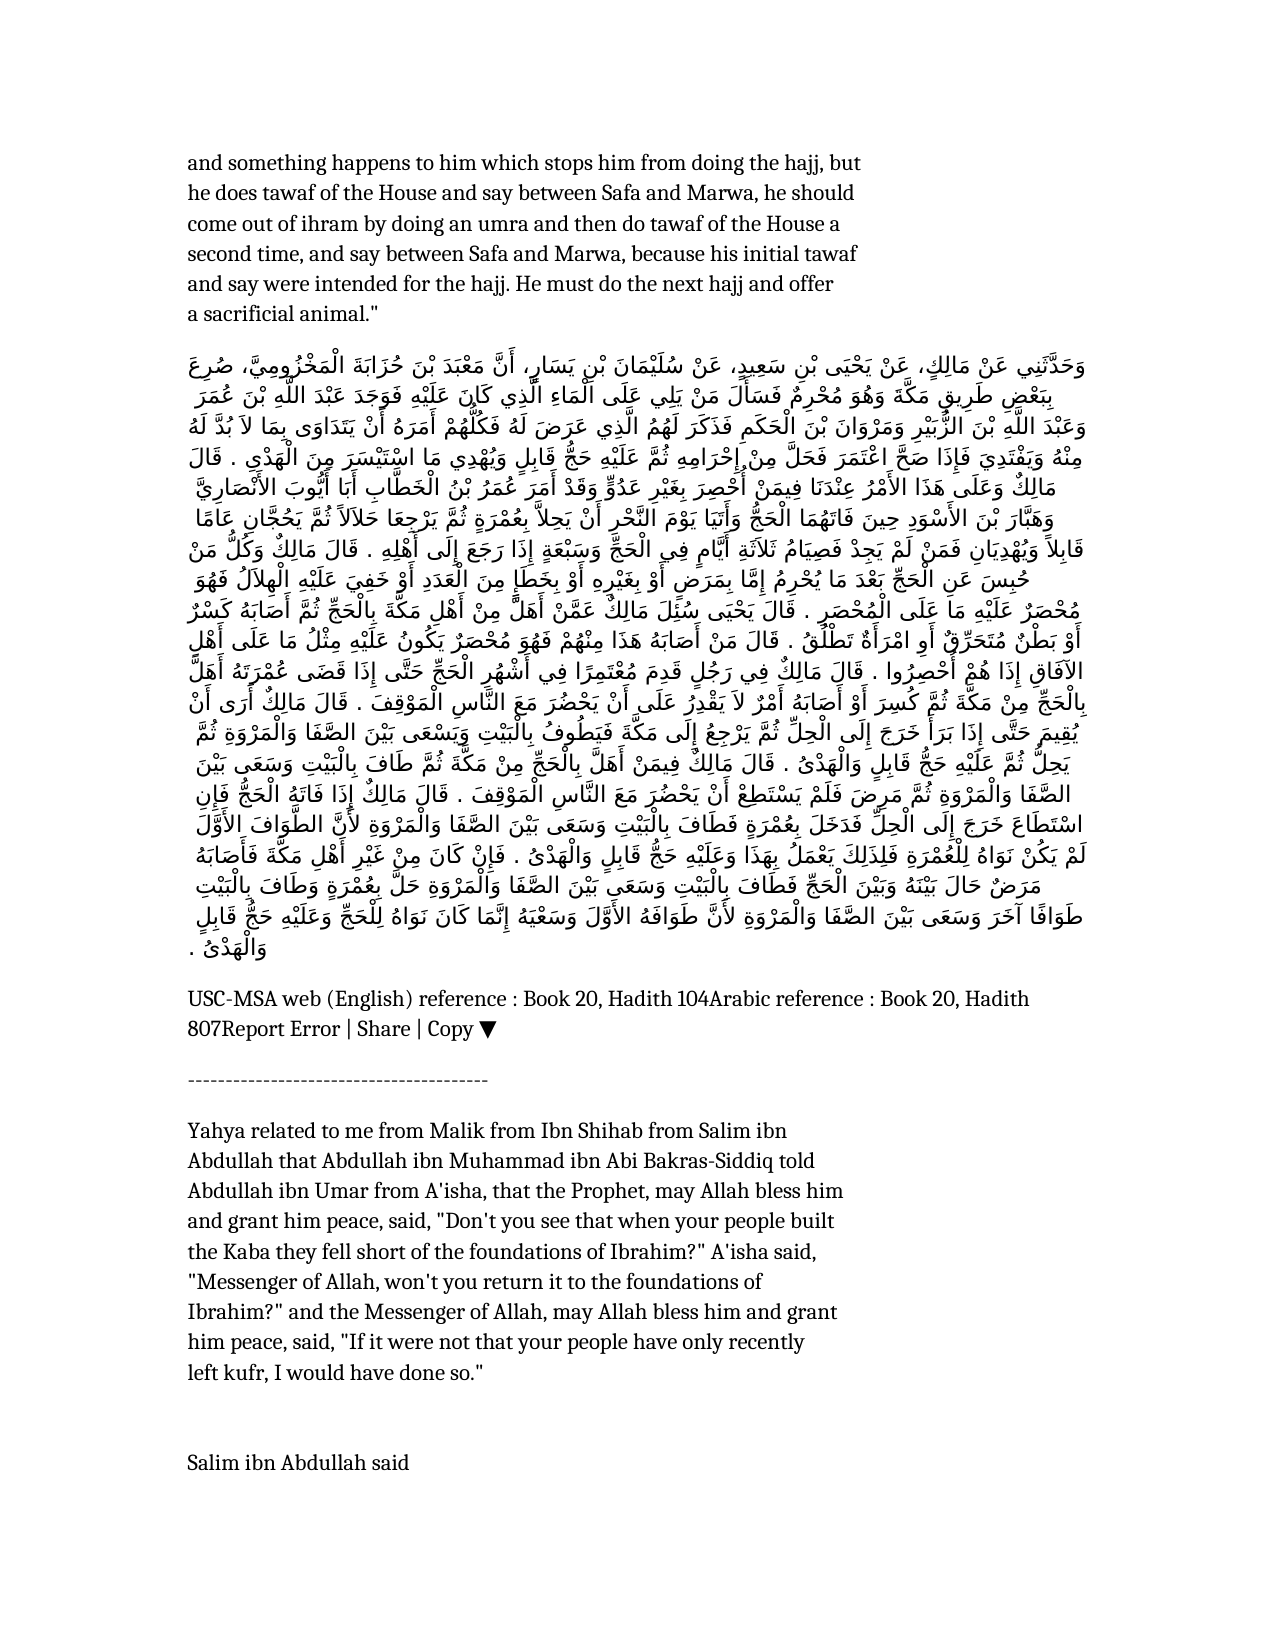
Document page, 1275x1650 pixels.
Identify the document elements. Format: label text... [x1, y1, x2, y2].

text وَحَدَّثَنِي عَنْ مَالِكٍ، عَنْ يَحْيَى بْنِ سَعِيدٍ، عَنْ سُلَيْمَانَ بْنِ يَسَارٍ، أَنَّ مَعْبَدَ بْنَ حُزَابَةَ الْمَخْزُومِيَّ، صُرِعَ بِبَعْضِ طَرِيقِ مَكَّةَ وَهُوَ مُحْرِمٌ فَسَأَلَ مَنْ يَلِي عَلَى الْمَاءِ الَّذِي كَانَ عَلَيْهِ فَوَجَدَ عَبْدَ اللَّهِ بْنَ عُمَرَ وَعَبْدَ اللَّهِ بْنَ الزُّبَيْرِ وَمَرْوَانَ بْنَ الْحَكَمِ فَذَكَرَ لَهُمُ الَّذِي عَرَضَ لَهُ فَكُلُّهُمْ أَمَرَهُ أَنْ يَتَدَاوَى بِمَا لاَ بُدَّ لَهُ مِنْهُ وَيَفْتَدِيَ فَإِذَا صَحَّ اعْتَمَرَ فَحَلَّ مِنْ إِحْرَامِهِ ثُمَّ عَلَيْهِ حَجُّ قَابِلٍ وَيُهْدِي مَا اسْتَيْسَرَ مِنَ الْهَدْىِ ‏.‏ قَالَ مَالِكٌ وَعَلَى هَذَا الأَمْرُ عِنْدَنَا فِيمَنْ أُحْصِرَ بِغَيْرِ عَدُوٍّ وَقَدْ أَمَرَ عُمَرُ بْنُ الْخَطَّابِ أَبَا أَيُّوبَ الأَنْصَارِيَّ وَهَبَّارَ بْنَ الأَسْوَدِ حِينَ فَاتَهُمَا الْحَجُّ وَأَتَيَا يَوْمَ النَّحْرِ أَنْ يَحِلاَّ بِعُمْرَةٍ ثُمَّ يَرْجِعَا حَلاَلاً ثُمَّ يَحُجَّانِ عَامًا قَابِلاً وَيُهْدِيَانِ فَمَنْ لَمْ يَجِدْ فَصِيَامُ ثَلاَثَةِ أَيَّامٍ فِي الْحَجِّ وَسَبْعَةٍ إِذَا رَجَعَ إِلَى أَهْلِهِ ‏.‏ قَالَ مَالِكٌ وَكُلُّ مَنْ حُبِسَ عَنِ الْحَجِّ بَعْدَ مَا يُحْرِمُ إِمَّا بِمَرَضٍ أَوْ بِغَيْرِهِ أَوْ بِخَطَإٍ مِنَ الْعَدَدِ أَوْ خَفِيَ عَلَيْهِ الْهِلاَلُ فَهُوَ مُحْصَرٌ عَلَيْهِ مَا عَلَى الْمُحْصَرِ ‏.‏ قَالَ يَحْيَى سُئِلَ مَالِكٌ عَمَّنْ أَهَلَّ مِنْ أَهْلِ مَكَّةَ بِالْحَجِّ ثُمَّ أَصَابَهُ كَسْرٌ أَوْ بَطْنٌ مُتَحَرِّقٌ أَوِ امْرَأَةٌ تَطْلُقُ ‏.‏ قَالَ مَنْ أَصَابَهُ هَذَا مِنْهُمْ فَهُوَ مُحْصَرٌ يَكُونُ عَلَيْهِ مِثْلُ مَا عَلَى أَهْلِ الآفَاقِ إِذَا هُمْ أُحْصِرُوا ‏.‏ قَالَ مَالِكٌ فِي رَجُلٍ قَدِمَ مُعْتَمِرًا فِي أَشْهُرِ الْحَجِّ حَتَّى إِذَا قَضَى عُمْرَتَهُ أَهَلَّ بِالْحَجِّ مِنْ مَكَّةَ ثُمَّ كُسِرَ أَوْ أَصَابَهُ أَمْرٌ لاَ يَقْدِرُ عَلَى أَنْ يَحْضُرَ مَعَ النَّاسِ الْمَوْقِفَ ‏.‏ قَالَ مَالِكٌ أَرَى أَنْ يُقِيمَ حَتَّى إِذَا بَرَأَ خَرَجَ إِلَى الْحِلِّ ثُمَّ يَرْجِعُ إِلَى مَكَّةَ فَيَطُوفُ بِالْبَيْتِ وَيَسْعَى بَيْنَ الصَّفَا وَالْمَرْوَةِ ثُمَّ يَحِلُّ ثُمَّ عَلَيْهِ حَجُّ قَابِلٍ وَالْهَدْىُ ‏.‏ قَالَ مَالِكٌ فِيمَنْ أَهَلَّ بِالْحَجِّ مِنْ مَكَّةَ ثُمَّ طَافَ بِالْبَيْتِ وَسَعَى بَيْنَ الصَّفَا وَالْمَرْوَةِ ثُمَّ مَرِضَ فَلَمْ يَسْتَطِعْ أَنْ يَحْضُرَ مَعَ النَّاسِ الْمَوْقِفَ ‏.‏ قَالَ مَالِكٌ إِذَا فَاتَهُ الْحَجُّ فَإِنِ اسْتَطَاعَ خَرَجَ إِلَى الْحِلِّ فَدَخَلَ بِعُمْرَةٍ فَطَافَ بِالْبَيْتِ وَسَعَى بَيْنَ الصَّفَا وَالْمَرْوَةِ لأَنَّ الطَّوَافَ الأَوَّلَ لَمْ يَكُنْ نَوَاهُ لِلْعُمْرَةِ فَلِذَلِكَ يَعْمَلُ بِهَذَا وَعَلَيْهِ حَجُّ قَابِلٍ وَالْهَدْىُ ‏.‏ فَإِنْ كَانَ مِنْ غَيْرِ أَهْلِ مَكَّةَ فَأَصَابَهُ مَرَضٌ حَالَ بَيْنَهُ وَبَيْنَ الْحَجِّ فَطَافَ بِالْبَيْتِ وَسَعَى بَيْنَ الصَّفَا وَالْمَرْوَةِ حَلَّ بِعُمْرَةٍ وَطَافَ بِالْبَيْتِ طَوَافًا آخَرَ وَسَعَى بَيْنَ الصَّفَا وَالْمَرْوَةِ لأَنَّ طَوَافَهُ الأَوَّلَ وَسَعْيَهُ إِنَّمَا كَانَ نَوَاهُ لِلْحَجِّ وَعَلَيْهِ حَجُّ قَابِلٍ وَالْهَدْىُ ‏.‏ [187, 352, 1087, 961]
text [187, 150, 1087, 327]
text USC-MSA web (English) reference : Book 20, Hadith 104Arabic reference : Book 20, Hadith 807Report Error | Share | Copy ▼ [187, 985, 1087, 1042]
text ---------------------------------------- [187, 1067, 1087, 1093]
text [187, 1118, 1087, 1476]
